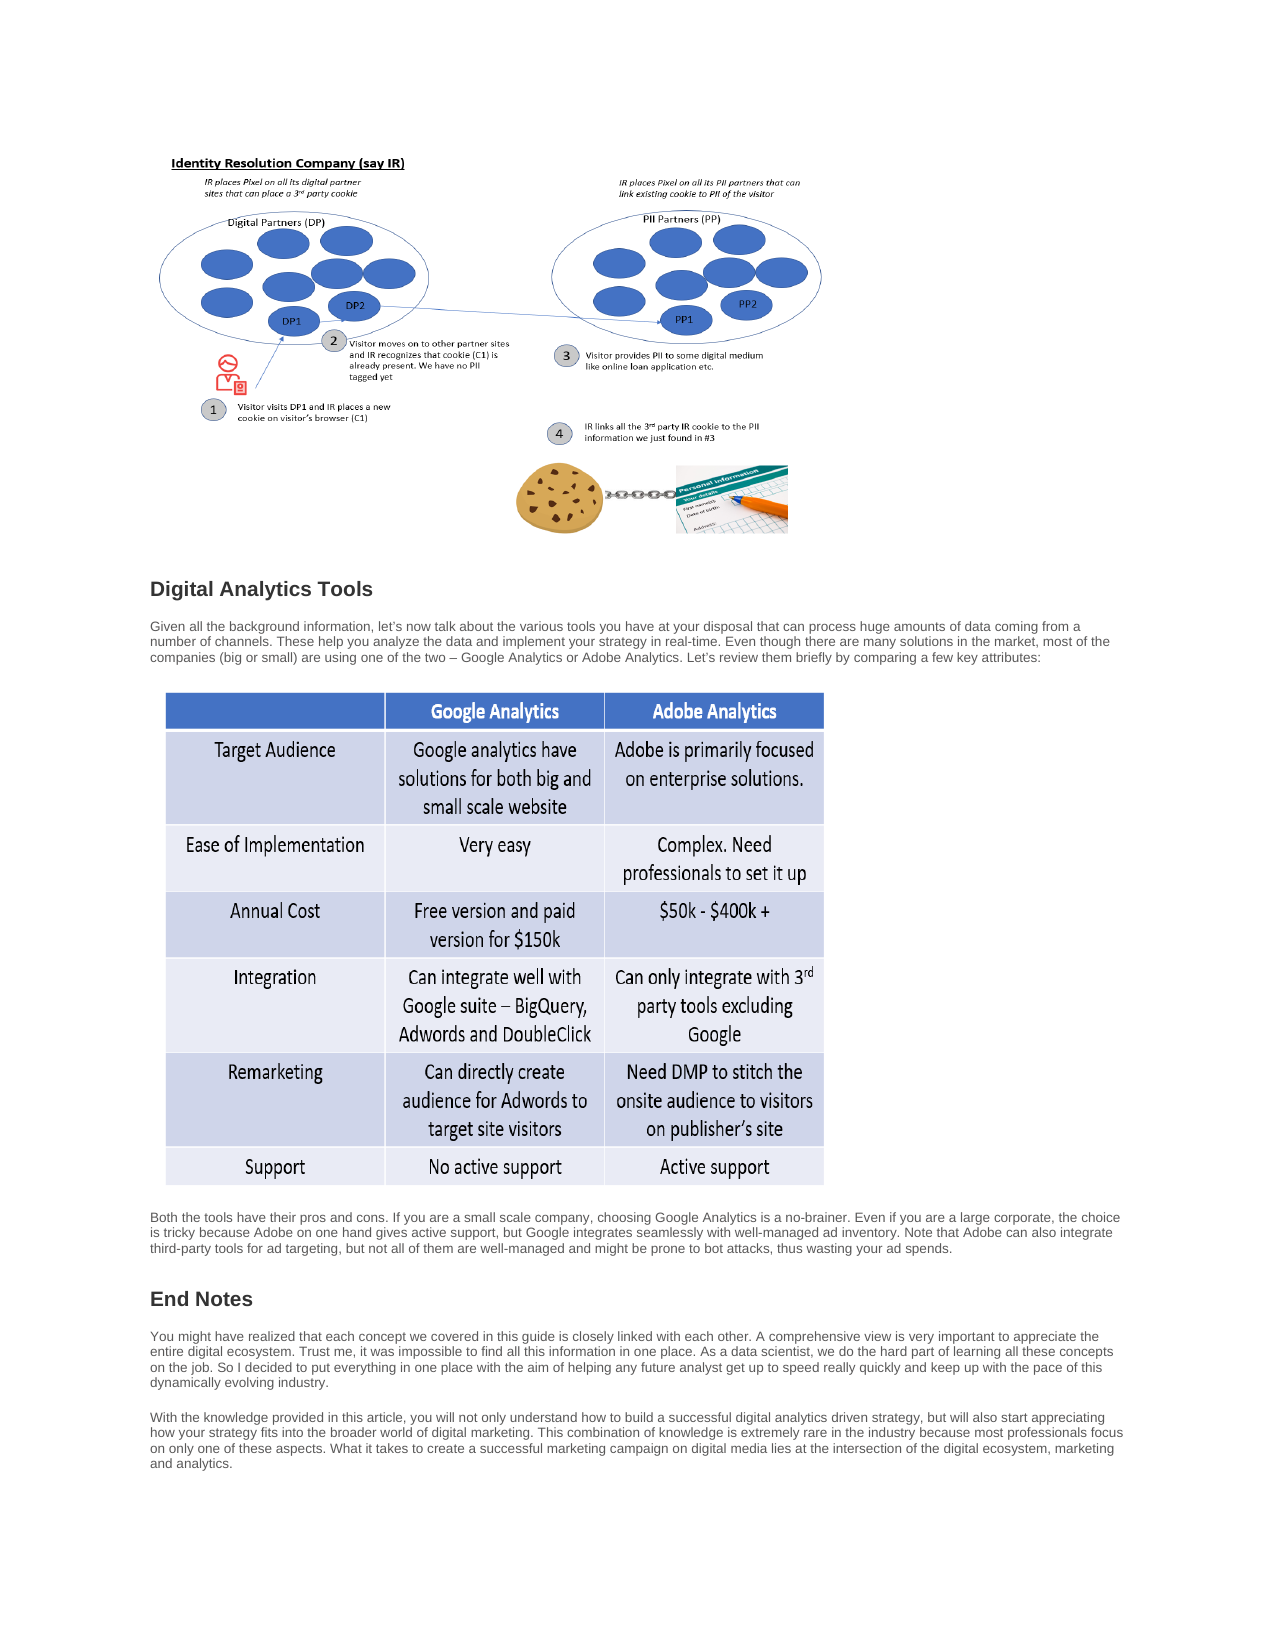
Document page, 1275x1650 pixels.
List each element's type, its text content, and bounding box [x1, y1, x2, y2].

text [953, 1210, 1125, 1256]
picture [150, 684, 836, 1191]
text Given all the background information, let’s now talk about the various tools you have at your disposal that can process huge amounts of data coming from a number of channels. These help you analyze the data and implement your strategy in real-time. Even though there are many solutions in the market, most of the companies (big or small) are using one of the two – Google Analytics or Adobe Analytics. Let’s review them briefly by comparing a few key attributes: [150, 619, 1125, 665]
subtitle Digital Analytics Tools [150, 565, 1125, 600]
text You might have realized that each concept we covered in this guide is closely linked with each other. A comprehensive view is very important to appreciate the entire digital ecosystem. Trust me, it was impossible to find all this information in one place. As a data scientist, we do the hard part of learning all these concepts on the job. So I decided to put everything in one place with the aim of helping any future analyst get up to speed really quickly and keep up with the pace of this dynamically evolving industry. [150, 1328, 1125, 1391]
text With the knowledge provided in this article, you will not only understand how to build a successful digital analytics driven strategy, but will also start appreciating how your strategy fits into the broader world of digital marketing. This combination of knowledge is extremely rare in the industry because most professionals focus on only one of these aspects. What it takes to create a successful marketing campaign on digital media lies at the intersection of the digital ecosystem, marketing and analytics. [150, 1410, 1125, 1472]
picture [150, 150, 830, 547]
subtitle End Notes [150, 1275, 1125, 1310]
